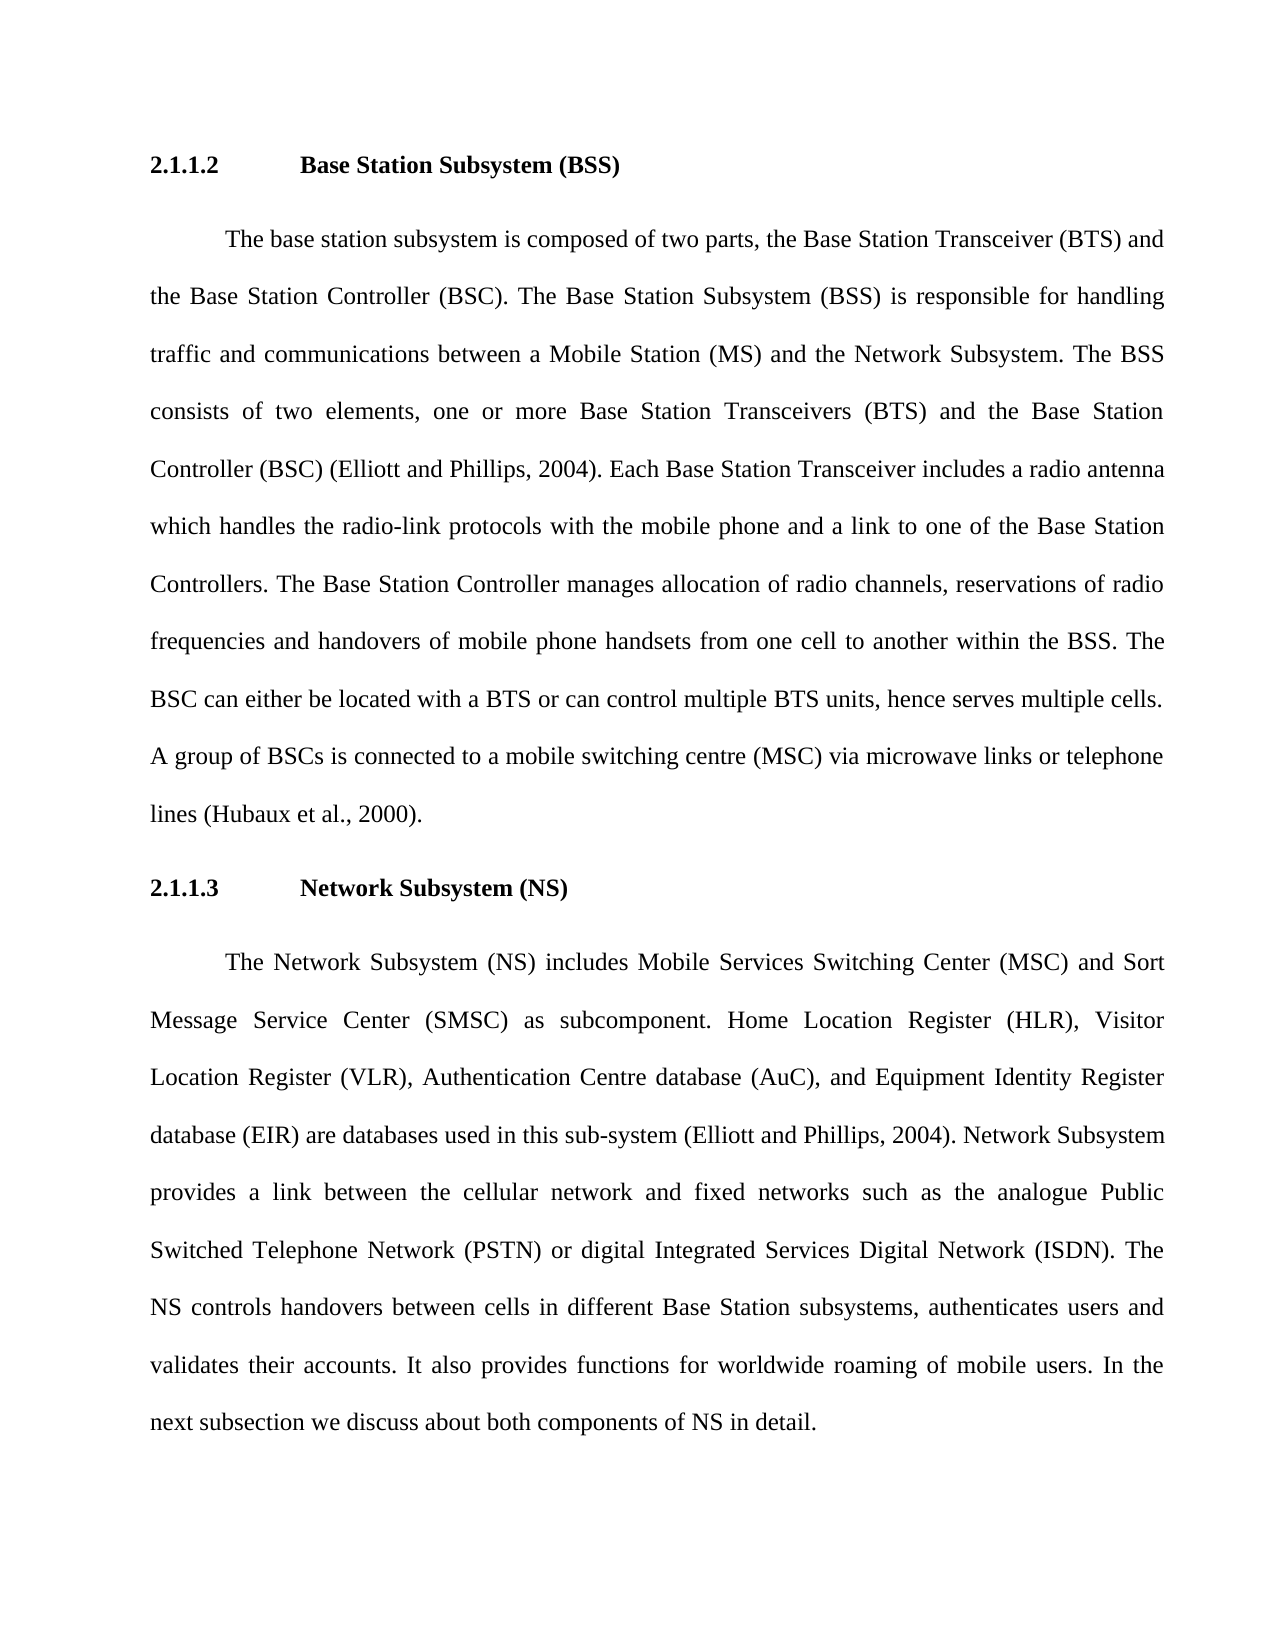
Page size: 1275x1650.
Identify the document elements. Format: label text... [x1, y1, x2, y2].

text 2.1.1.3 Network Subsystem (NS) [150, 873, 1166, 902]
text 2.1.1.2 Base Station Subsystem (BSS) [150, 150, 1166, 178]
text The Network Subsystem (NS) includes Mobile Services Switching Center (MSC) and Sort Message Service Center (SMSC) as subcomponent. Home Location Register (HLR), Visitor Location Register (VLR), Authentication Centre database (AuC), and Equipment Identity Register database (EIR) are databases used in this sub-system (Elliott and Phillips, 2004). Network Subsystem provides a link between the cellular network and fixed networks such as the analogue Public Switched Telephone Network (PSTN) or digital Integrated Services Digital Network (ISDN). The NS controls handovers between cells in different Base Station subsystems, authenticates users and validates their accounts. It also provides functions for worldwide roaming of mobile users. In the next subsection we discuss about both components of NS in detail. [150, 947, 1166, 1436]
text The base station subsystem is composed of two parts, the Base Station Transceiver (BTS) and the Base Station Controller (BSC). The Base Station Subsystem (BSS) is responsible for handling traffic and communications between a Mobile Station (MS) and the Network Subsystem. The BSS consists of two elements, one or more Base Station Transceivers (BTS) and the Base Station Controller (BSC) (Elliott and Phillips, 2004). Each Base Station Transceiver includes a radio antenna which handles the radio-link protocols with the mobile phone and a link to one of the Base Station Controllers. The Base Station Controller manages allocation of radio channels, reservations of radio frequencies and handovers of mobile phone handsets from one cell to another within the BSS. The BSC can either be located with a BTS or can control multiple BTS units, hence serves multiple cells. A group of BSCs is connected to a mobile switching centre (MSC) via microwave links or telephone lines (Hubaux et al., 2000). [150, 224, 1166, 828]
